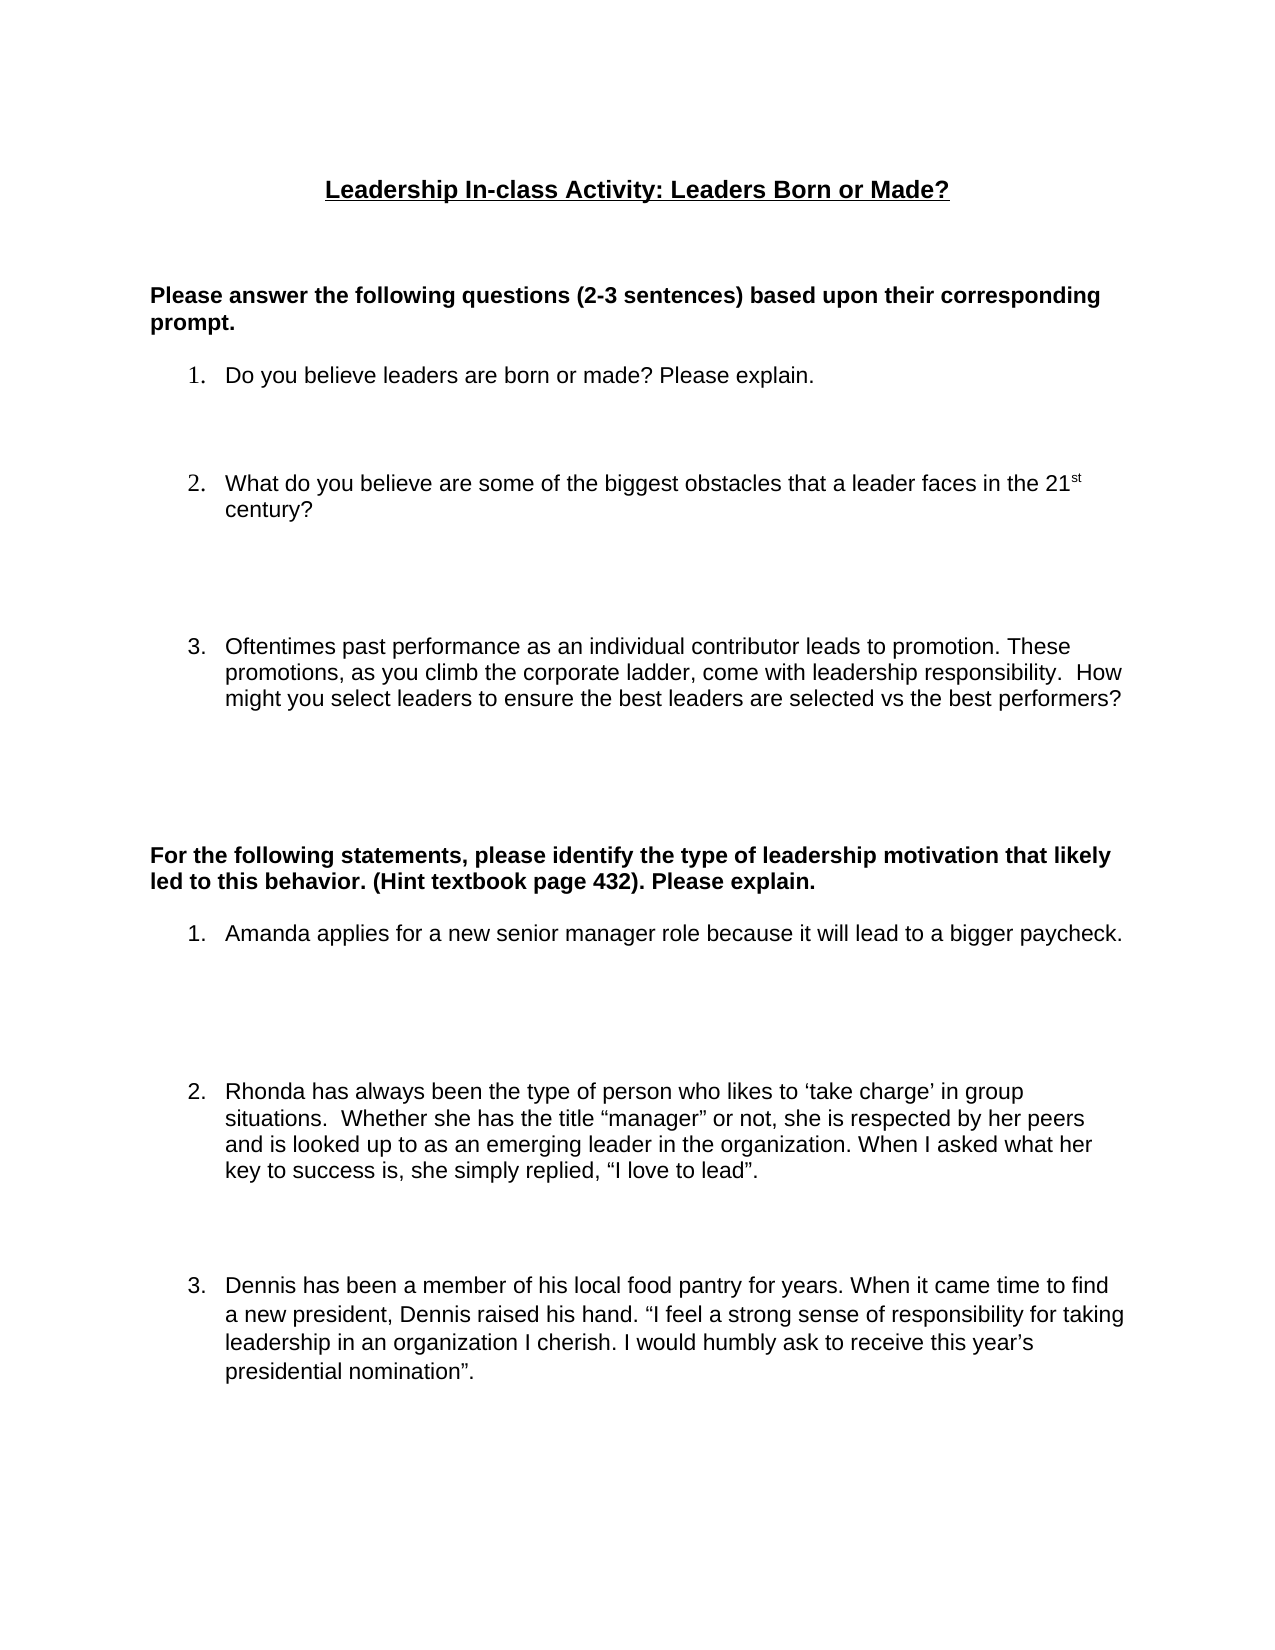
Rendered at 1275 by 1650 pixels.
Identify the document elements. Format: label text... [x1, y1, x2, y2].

list Amanda applies for a new senior manager role because it will lead to a bigger paycheck. [187, 919, 1125, 946]
list Dennis has been a member of his local food pantry for years. When it came time to find a new president, Dennis raised his hand. “I feel a strong sense of responsibility for taking leadership in an organization I cherish. I would humbly ask to receive this year’s presidential nomination”. [187, 1272, 1125, 1384]
text For the following statements, please identify the type of leadership motivation that likely led to this behavior. (Hint textbook page 432). Please explain. [150, 842, 1125, 894]
list Oftentimes past performance as an individual contributor leads to promotion. These promotions, as you climb the corporate ladder, come with leadership responsibility. How might you select leaders to ensure the best leaders are selected vs the best performers? [187, 633, 1125, 712]
list Do you believe leaders are born or made? Please explain. [187, 360, 1125, 389]
text Please answer the following questions (2-3 sentences) based upon their corresponding prompt. [150, 282, 1125, 335]
list What do you believe are some of the biggest obstacles that a leader faces in the 21st century? [187, 468, 1125, 523]
list Rhonda has always been the type of person who likes to ‘take charge’ in group situations. Whether she has the title “manager” or not, she is respected by her peers and is looked up to as an emerging leader in the organization. When I asked what her key to success is, she simply replied, “I love to lead”. [187, 1078, 1125, 1184]
text Leadership In-class Activity: Leaders Born or Made? [150, 175, 1125, 204]
